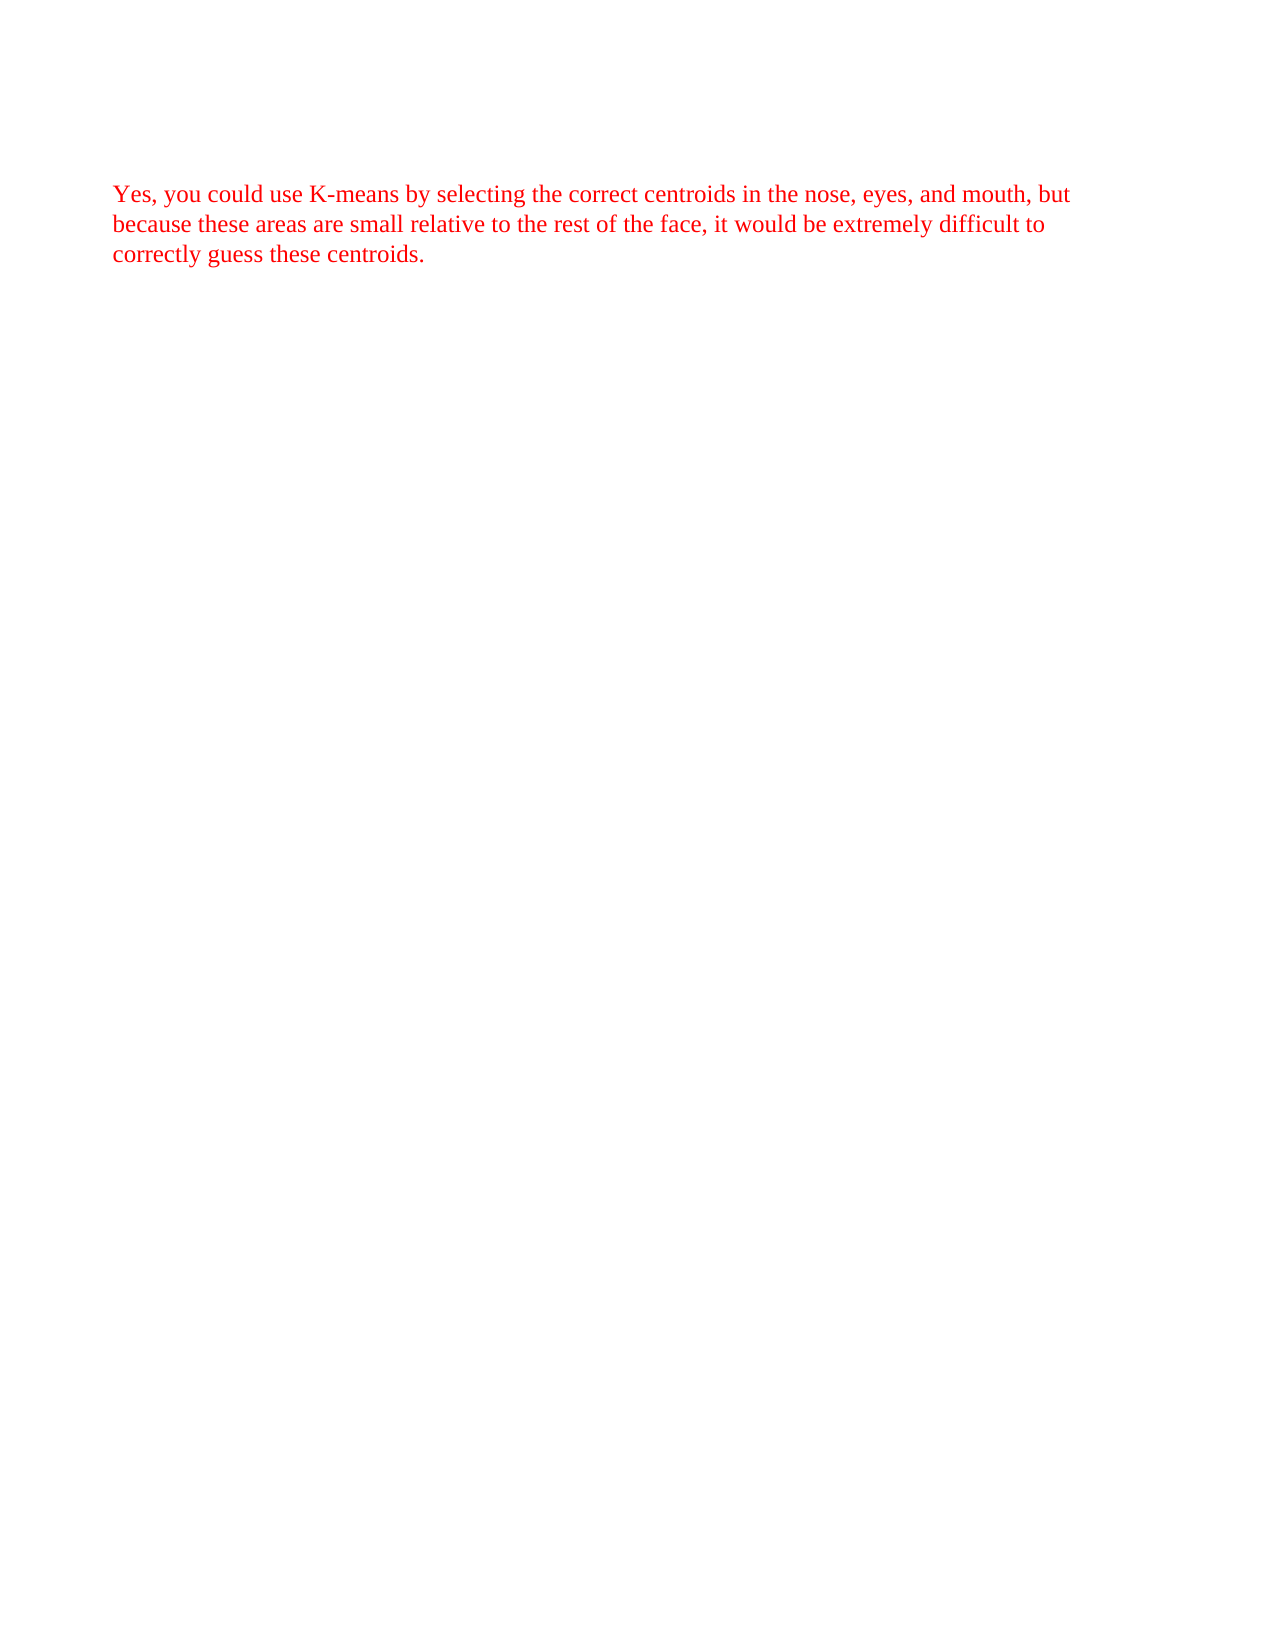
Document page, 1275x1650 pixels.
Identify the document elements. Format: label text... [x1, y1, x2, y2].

text Yes, you could use K-means by selecting the correct centroids in the nose, eyes, and mouth, but because these areas are small relative to the rest of the face, it would be extremely difficult to correctly guess these centroids. [112, 179, 1133, 267]
